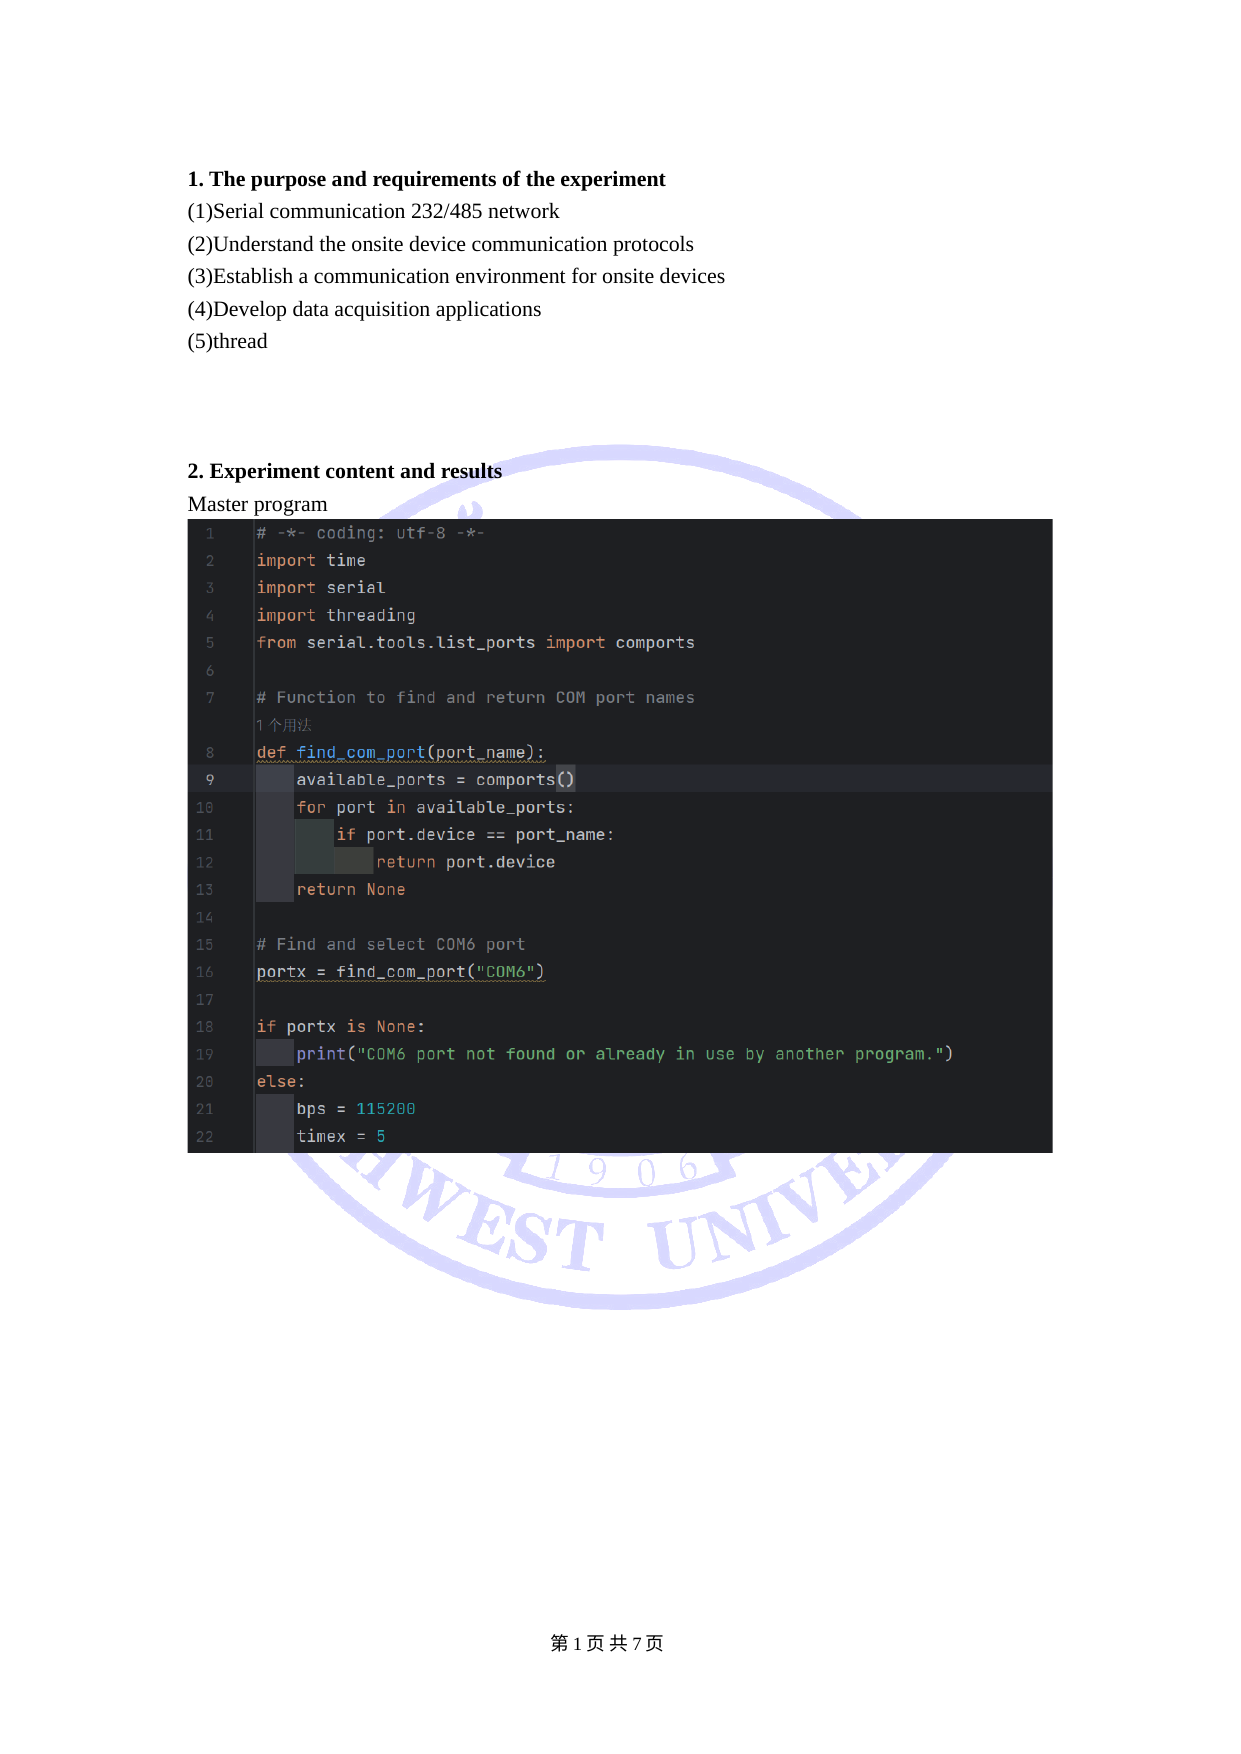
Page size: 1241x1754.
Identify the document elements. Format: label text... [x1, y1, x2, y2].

picture [187, 519, 1053, 1153]
text 2. Experiment content and results [187, 454, 1053, 487]
text 1. The purpose and requirements of the experiment [187, 162, 1053, 194]
text (1)Serial communication 232/485 network [187, 194, 1053, 227]
text (2)Understand the onsite device communication protocols [187, 227, 1053, 259]
text (4)Develop data acquisition applications [187, 292, 1053, 324]
text (3)Establish a communication environment for onsite devices [187, 259, 1053, 292]
text (5)thread [187, 324, 1053, 357]
text Master program [187, 487, 1053, 519]
